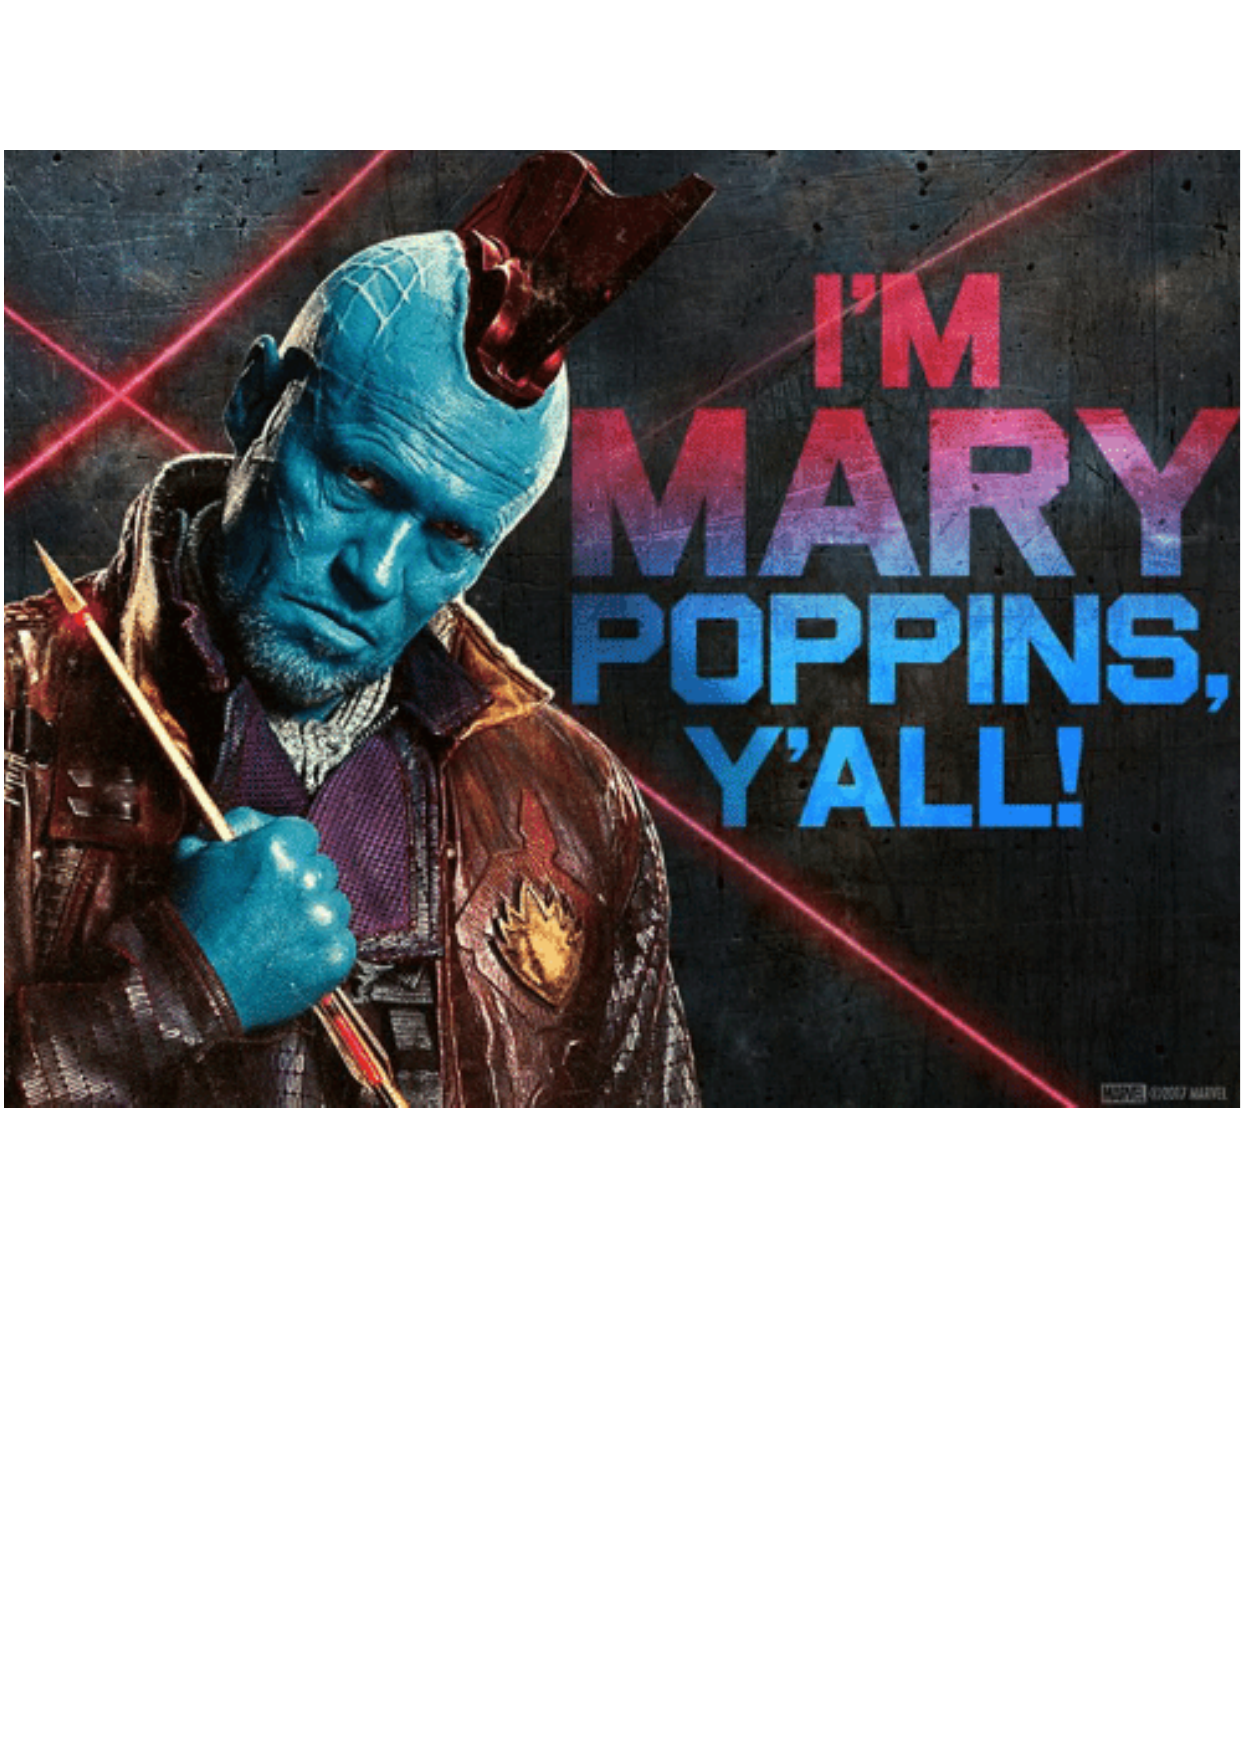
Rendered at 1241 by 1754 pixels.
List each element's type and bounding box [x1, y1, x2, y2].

picture [4, 150, 1241, 1108]
